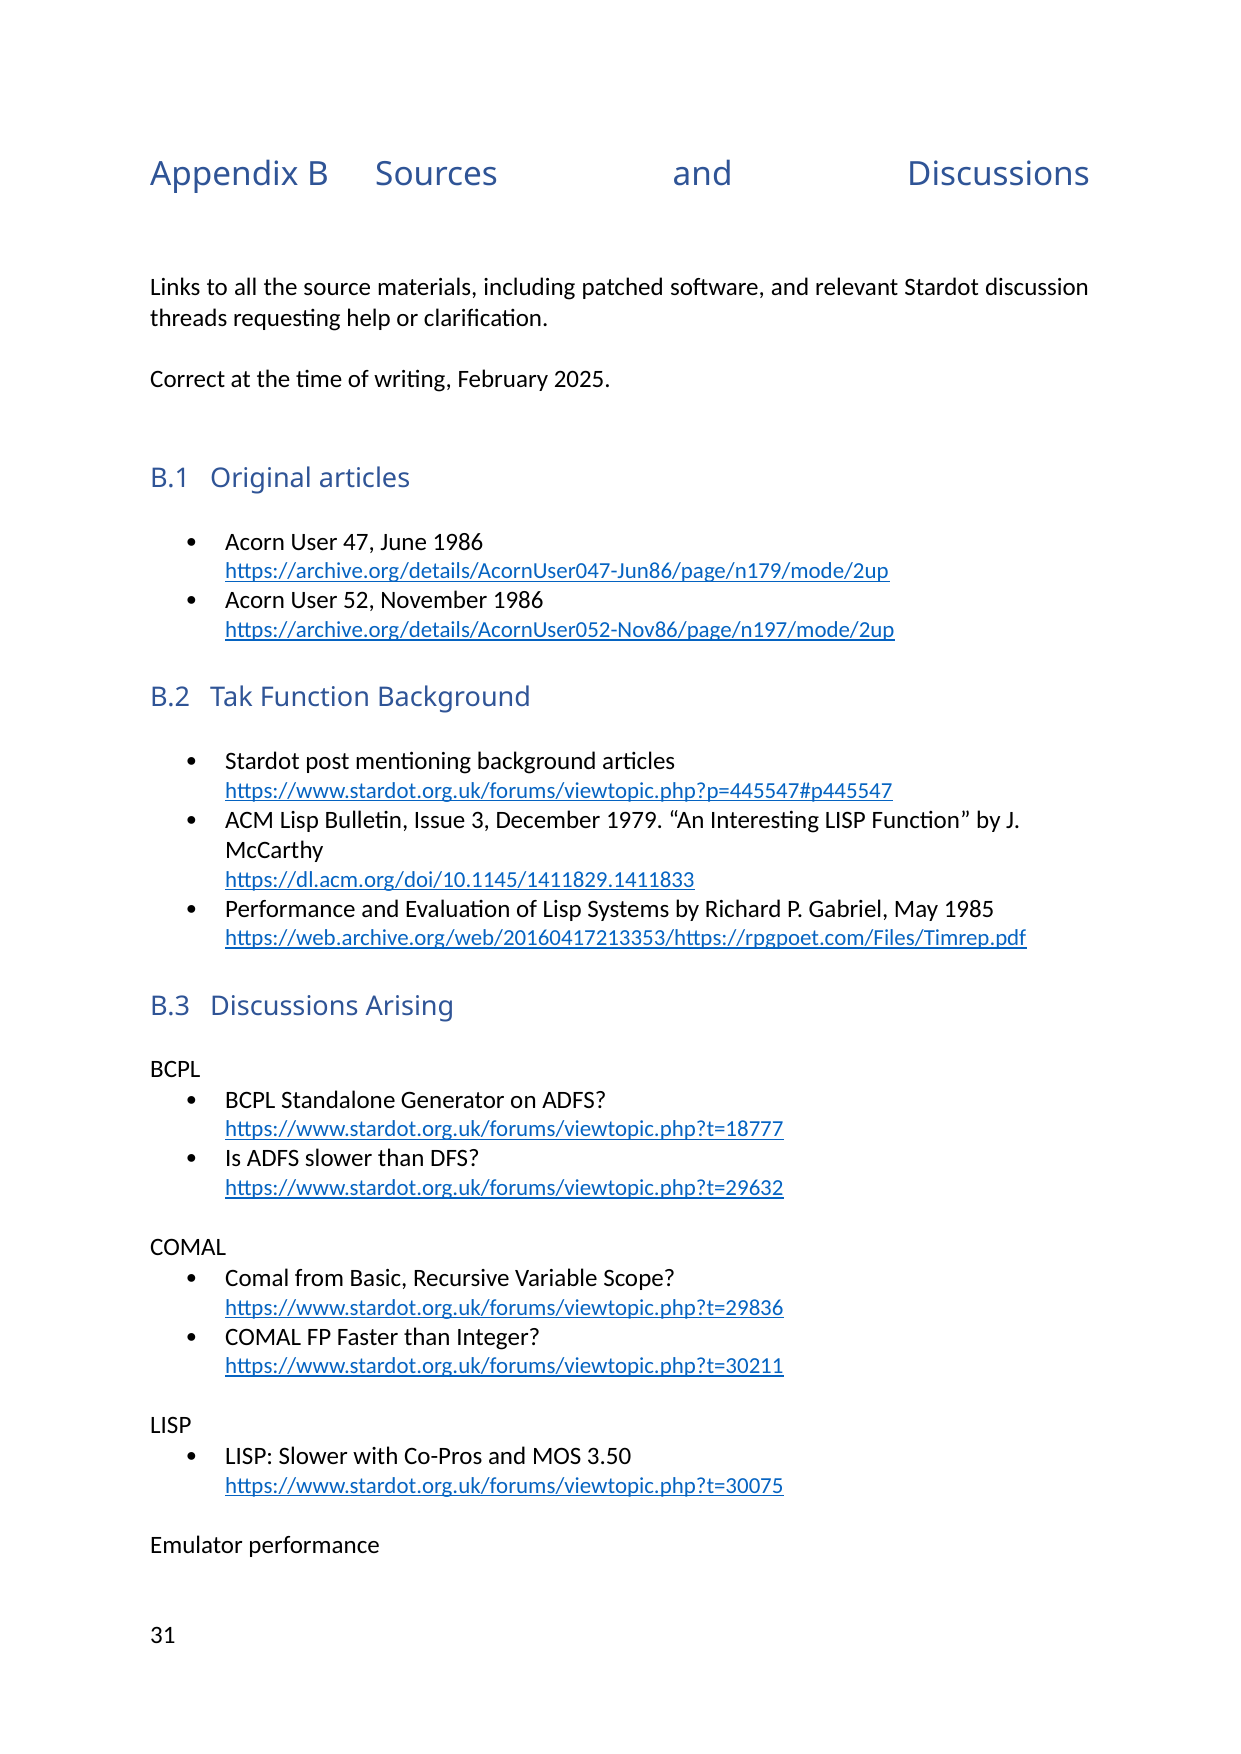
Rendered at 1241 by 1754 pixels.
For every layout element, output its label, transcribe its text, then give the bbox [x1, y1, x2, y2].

text LISP [150, 1410, 1090, 1440]
list Is ADFS slower than DFS? https://www.stardot.org.uk/forums/viewtopic.php?t=29632 [187, 1142, 1090, 1201]
text BCPL [150, 1053, 1090, 1084]
text Correct at the time of writing, February 2025. [150, 363, 1090, 393]
text Sources and Discussions [150, 150, 1090, 241]
text Discussions Arising [150, 986, 1090, 1023]
text COMAL [150, 1232, 1090, 1262]
text Tak Function Background [150, 678, 1090, 715]
list Acorn User 47, June 1986 https://archive.org/details/AcornUser047-Jun86/page/n179/mode/2up [187, 526, 1090, 584]
text Emulator performance [150, 1529, 1090, 1560]
list Stardot post mentioning background articles https://www.stardot.org.uk/forums/viewtopic.php?p=445547#p445547 [187, 745, 1090, 804]
list COMAL FP Faster than Integer? https://www.stardot.org.uk/forums/viewtopic.php?t=30211 [187, 1321, 1090, 1379]
list Performance and Evaluation of Lisp Systems by Richard P. Gabriel, May 1985 https://web.archive.org/web/20160417213353/https://rpgpoet.com/Files/Timrep.pdf [187, 893, 1090, 951]
list LISP: Slower with Co-Pros and MOS 3.50 https://www.stardot.org.uk/forums/viewtopic.php?t=30075 [187, 1440, 1090, 1499]
text Links to all the source materials, including patched software, and relevant Stardot discussion threads requesting help or clarification. [150, 271, 1090, 332]
list Acorn User 52, November 1986 https://archive.org/details/AcornUser052-Nov86/page/n197/mode/2up [187, 584, 1090, 643]
list Comal from Basic, Recursive Variable Scope? https://www.stardot.org.uk/forums/viewtopic.php?t=29836 [187, 1262, 1090, 1321]
list ACM Lisp Bulletin, Issue 3, December 1979. “An Interesting LISP Function” by J. McCarthy https://dl.acm.org/doi/10.1145/1411829.1411833 [187, 804, 1090, 893]
text Original articles [150, 459, 1090, 496]
list BCPL Standalone Generator on ADFS? https://www.stardot.org.uk/forums/viewtopic.php?t=18777 [187, 1084, 1090, 1142]
